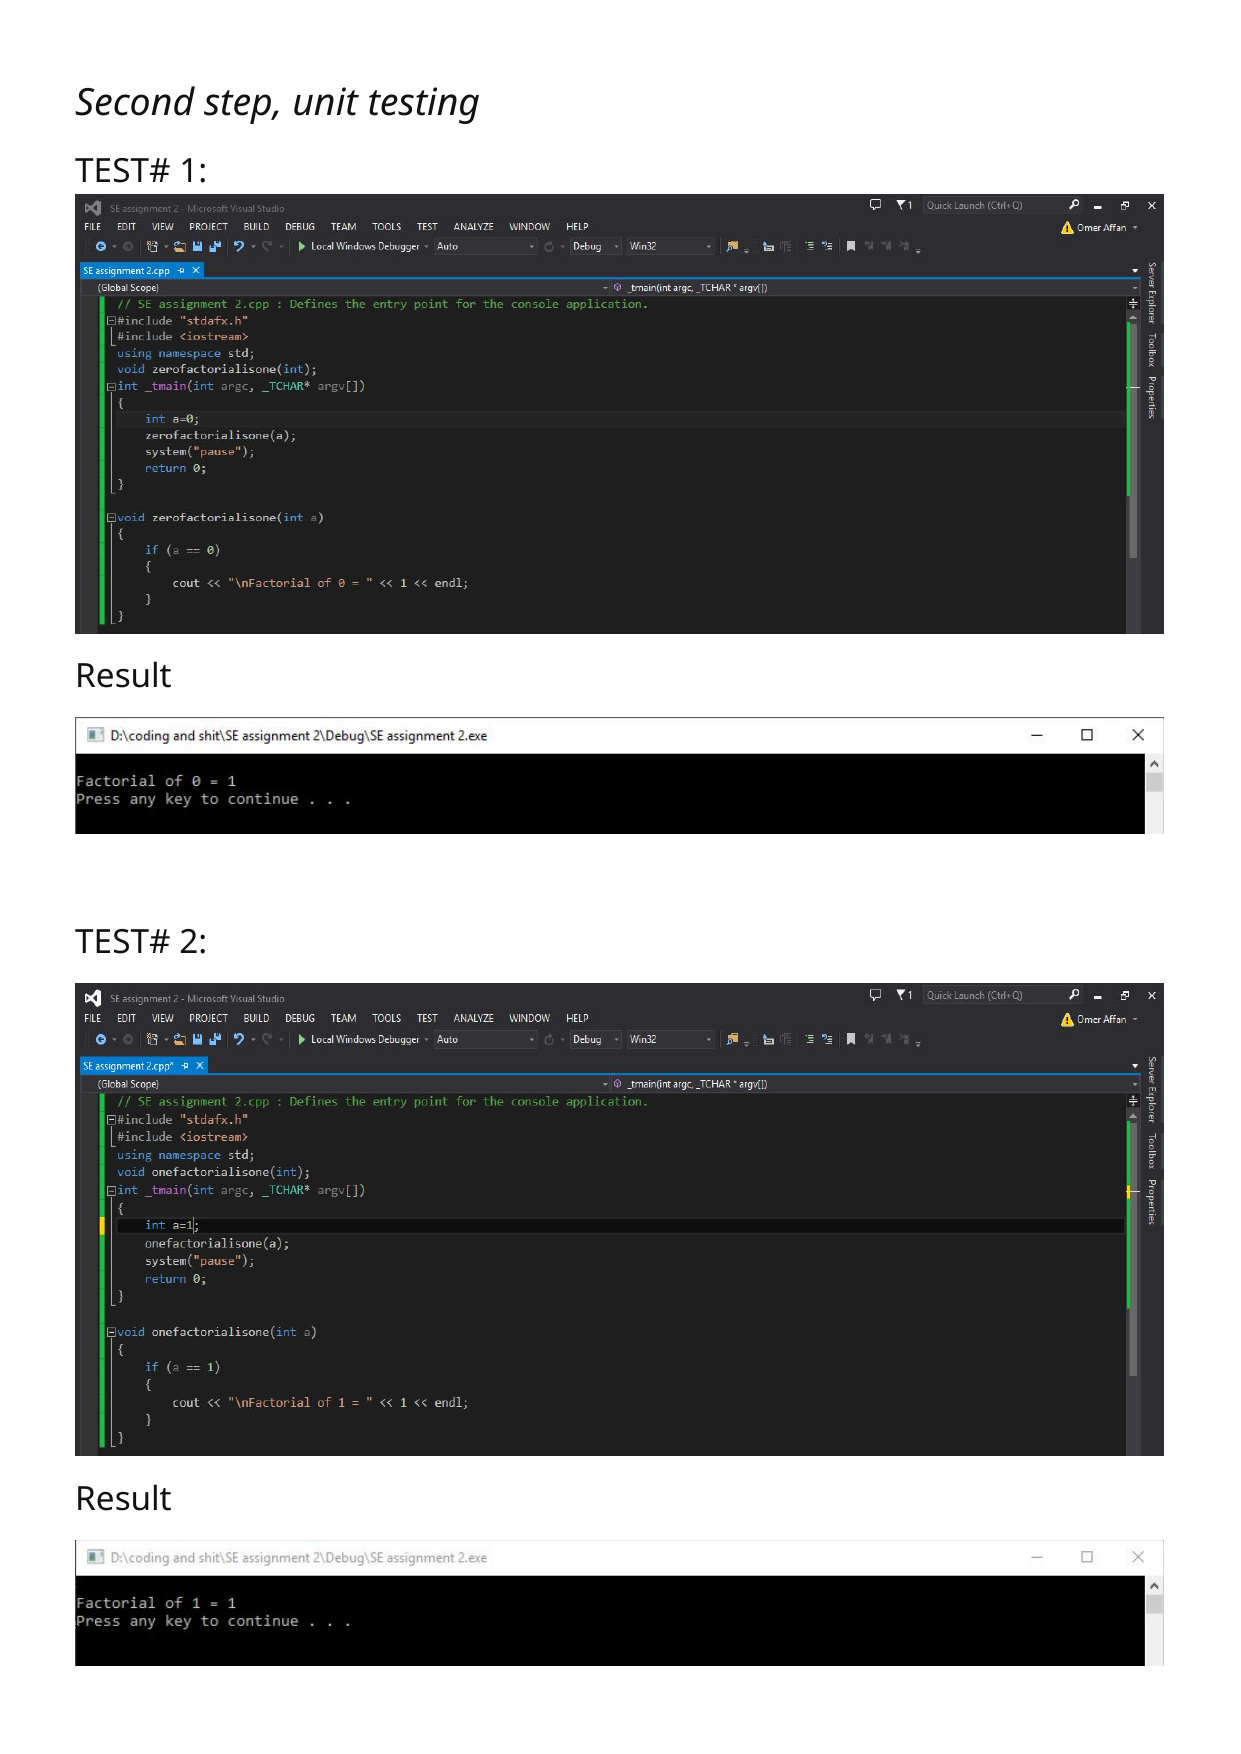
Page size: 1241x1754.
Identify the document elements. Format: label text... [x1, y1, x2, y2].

text Result [75, 652, 1165, 698]
picture [75, 983, 1164, 1456]
picture [75, 717, 1164, 834]
text Second step, unit testing [75, 75, 1165, 126]
text TEST# 2: [75, 918, 1165, 963]
picture [75, 194, 1164, 634]
text Result [75, 1474, 1165, 1520]
picture [75, 1540, 1164, 1666]
